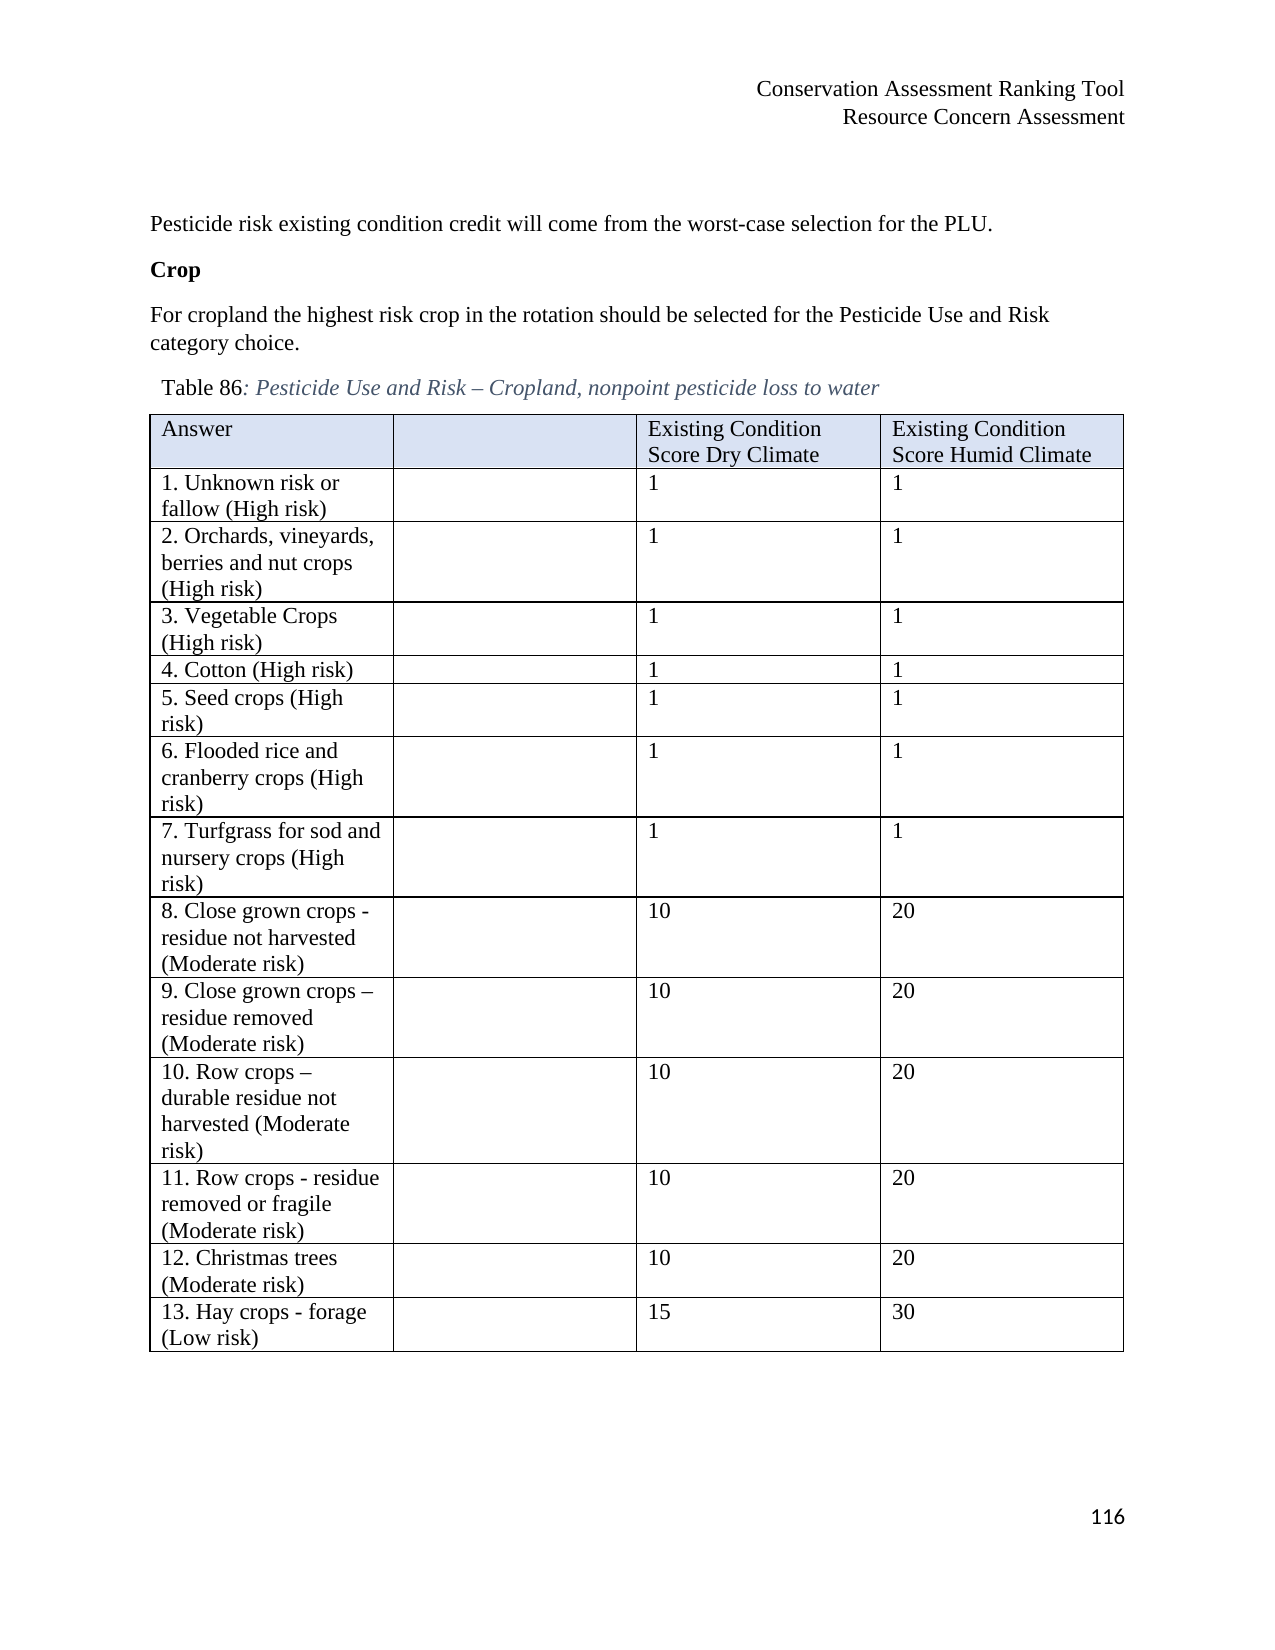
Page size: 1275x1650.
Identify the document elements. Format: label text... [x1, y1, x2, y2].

table_cell 20 [881, 978, 1123, 1057]
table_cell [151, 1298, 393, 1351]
table_cell 1 [637, 522, 880, 601]
table_cell 1. Unknown risk or fallow (High risk) [151, 469, 393, 521]
table_cell 1 [881, 603, 1123, 655]
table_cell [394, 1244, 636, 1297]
table_cell 1 [881, 684, 1123, 736]
table_cell 1 [637, 603, 880, 655]
table_cell [394, 737, 636, 816]
table_cell 1 [637, 469, 880, 521]
table_cell Existing Condition Score Dry Climate [637, 415, 880, 467]
table_cell [394, 1058, 636, 1163]
table_cell 9. Close grown crops – residue removed (Moderate risk) [151, 978, 393, 1057]
table_cell 4. Cotton (High risk) [151, 656, 393, 682]
table_cell 1 [637, 737, 880, 816]
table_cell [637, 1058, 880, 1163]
table_cell [394, 522, 636, 601]
table_cell [394, 684, 636, 736]
table_cell 1 [637, 684, 880, 736]
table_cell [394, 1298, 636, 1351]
text Pesticide risk existing condition credit will come from the worst-case selection for the PLU. [150, 211, 1125, 237]
table_cell 20 [881, 898, 1123, 977]
table_cell 1 [881, 656, 1123, 682]
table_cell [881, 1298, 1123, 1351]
text For cropland the highest risk crop in the rotation should be selected for the Pesticide Use and Risk category choice. [150, 301, 1125, 356]
table_cell 10. Row crops – durable residue not harvested (Moderate risk) [151, 1058, 393, 1163]
text Crop [150, 256, 1125, 282]
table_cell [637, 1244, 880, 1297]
table_cell [394, 898, 636, 977]
table_cell 5. Seed crops (High risk) [151, 684, 393, 736]
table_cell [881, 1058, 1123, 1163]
table_cell Answer [151, 415, 393, 467]
table_cell [394, 469, 636, 521]
table_header Table 86: Pesticide Use and Risk – Cropland, nonpoint pesticide loss to water [150, 374, 1124, 414]
table_cell 10 [637, 978, 880, 1057]
table_cell 1 [637, 656, 880, 682]
table_cell 1 [881, 522, 1123, 601]
table_cell 7. Turfgrass for sod and nursery crops (High risk) [151, 818, 393, 896]
table_cell 1 [881, 818, 1123, 896]
table_cell [394, 415, 636, 467]
table_cell 10 [637, 898, 880, 977]
table_cell [394, 603, 636, 655]
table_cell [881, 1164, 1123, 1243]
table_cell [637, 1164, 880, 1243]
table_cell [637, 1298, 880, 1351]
table_cell 2. Orchards, vineyards, berries and nut crops (High risk) [151, 522, 393, 601]
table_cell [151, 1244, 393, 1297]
table_cell 8. Close grown crops - residue not harvested (Moderate risk) [151, 898, 393, 977]
table_cell 1 [637, 818, 880, 896]
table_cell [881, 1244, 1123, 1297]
table_cell [394, 978, 636, 1057]
table_cell 1 [881, 737, 1123, 816]
table_cell [394, 656, 636, 682]
table_cell 1 [881, 469, 1123, 521]
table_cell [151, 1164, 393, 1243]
table_cell Existing Condition Score Humid Climate [881, 415, 1123, 467]
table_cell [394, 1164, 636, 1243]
table_cell 3. Vegetable Crops (High risk) [151, 603, 393, 655]
table_cell 6. Flooded rice and cranberry crops (High risk) [151, 737, 393, 816]
table_cell [394, 818, 636, 896]
